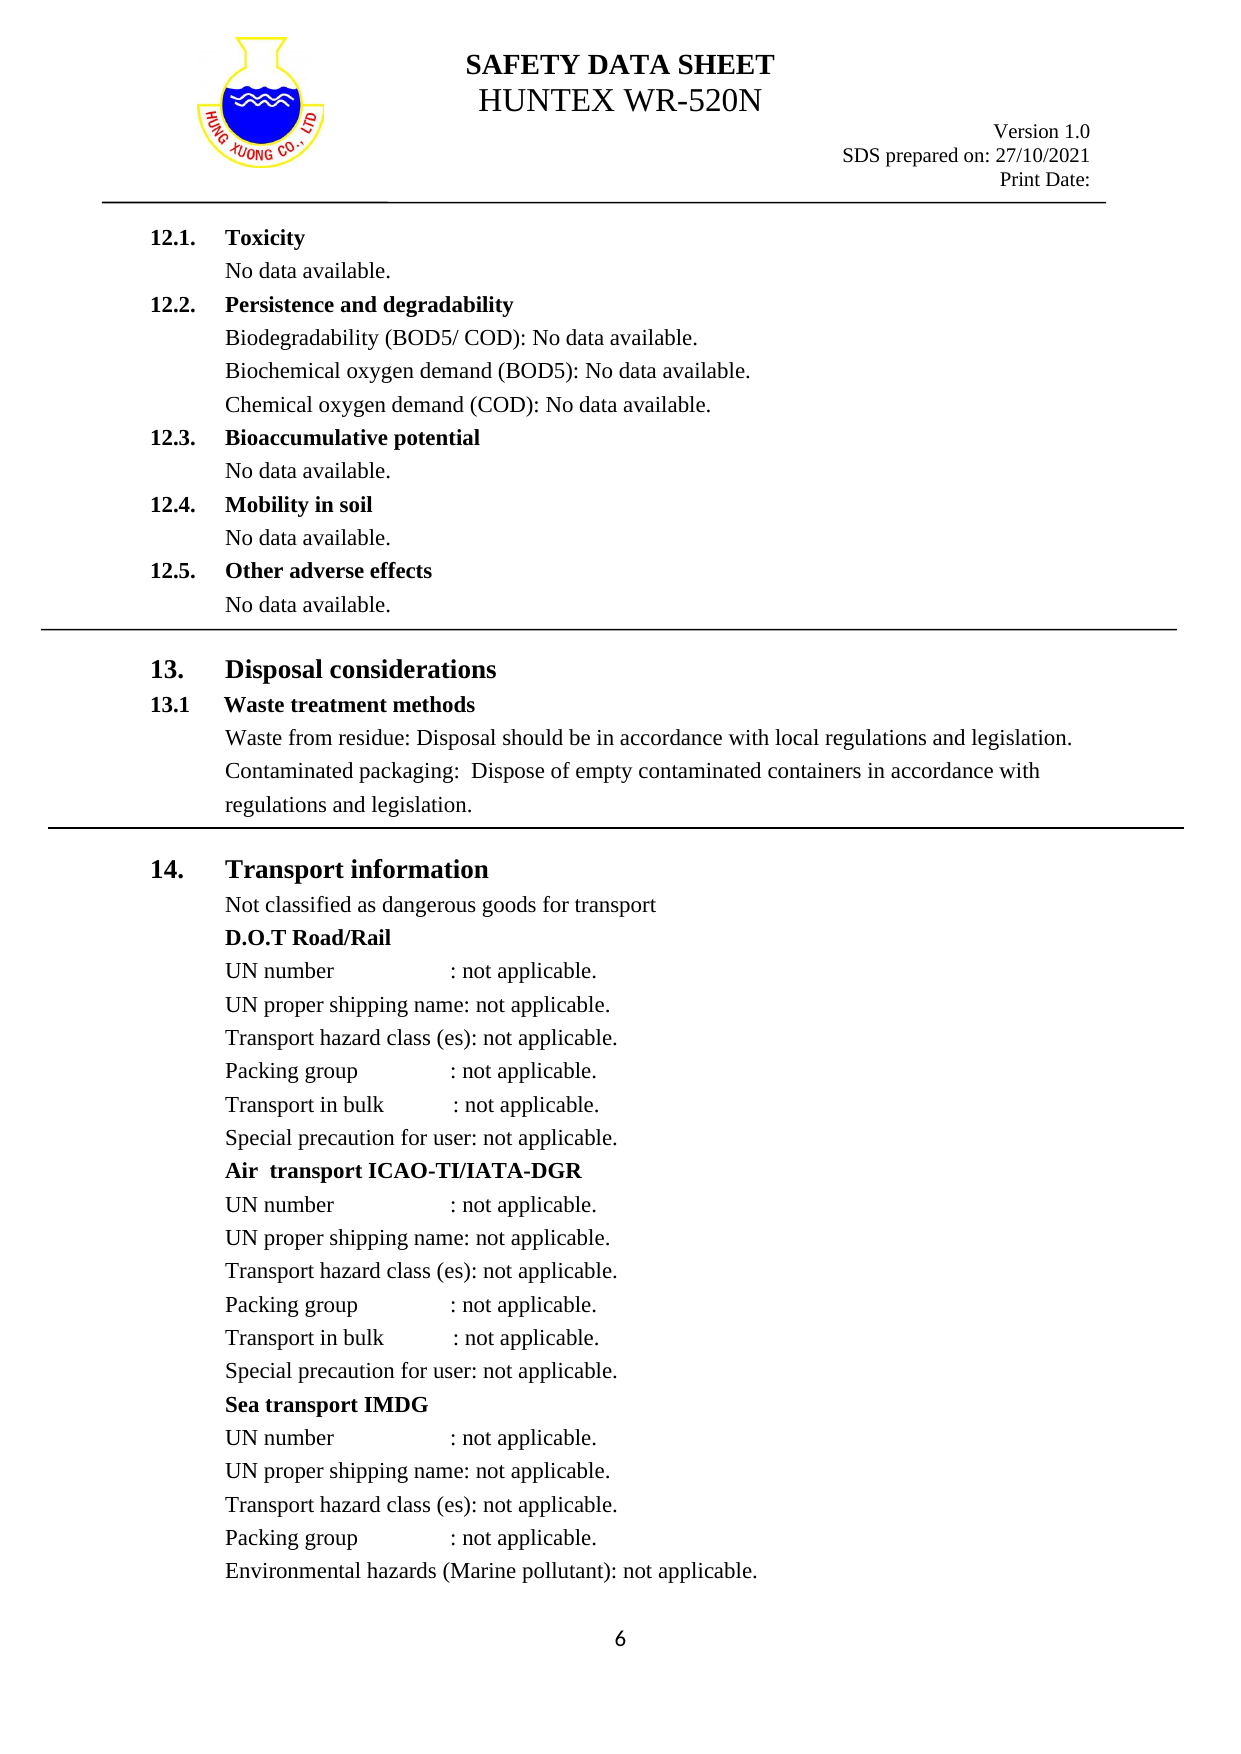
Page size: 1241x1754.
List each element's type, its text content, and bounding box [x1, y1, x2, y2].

picture [197, 37, 325, 168]
text UN proper shipping name: not applicable. [150, 984, 1090, 1017]
text Sea transport IMDG [150, 1384, 1090, 1417]
text UN number : not applicable. [150, 1184, 1090, 1217]
text 14. Transport information [150, 851, 1090, 884]
text No data available. [150, 517, 1090, 551]
text Biodegradability (BOD5/ COD): No data available. [150, 317, 1090, 351]
text Special precaution for user: not applicable. [150, 1117, 1090, 1151]
text Air transport ICAO-TI/IATA-DGR [150, 1151, 1090, 1184]
text Packing group : not applicable. [150, 1517, 1090, 1551]
text UN proper shipping name: not applicable. [150, 1451, 1090, 1484]
text 12.4. Mobility in soil [150, 484, 1090, 517]
text Transport in bulk : not applicable. [150, 1084, 1090, 1117]
text Transport hazard class (es): not applicable. [150, 1484, 1090, 1517]
text Biochemical oxygen demand (BOD5): No data available. [150, 351, 1090, 384]
text UN proper shipping name: not applicable. [150, 1217, 1090, 1251]
text Transport in bulk : not applicable. [150, 1317, 1090, 1351]
text D.O.T Road/Rail [150, 917, 1090, 951]
text Waste from residue: Disposal should be in accordance with local regulations and legislation. [150, 717, 1090, 751]
text 12.5. Other adverse effects [150, 551, 1090, 584]
text 12.1. Toxicity [150, 217, 1090, 251]
text Transport hazard class (es): not applicable. [150, 1251, 1090, 1284]
text Chemical oxygen demand (COD): No data available. [150, 384, 1090, 417]
text Special precaution for user: not applicable. [150, 1351, 1090, 1384]
text 12.2. Persistence and degradability [150, 284, 1090, 317]
text Not classified as dangerous goods for transport [150, 884, 1090, 917]
text 13. Disposal considerations [150, 651, 1090, 684]
text 13.1 Waste treatment methods [150, 684, 1090, 717]
text Packing group : not applicable. [150, 1284, 1090, 1317]
text Packing group : not applicable. [150, 1051, 1090, 1084]
text 12.3. Bioaccumulative potential [150, 417, 1090, 451]
text No data available. [150, 451, 1090, 484]
text UN number : not applicable. [150, 951, 1090, 984]
text Environmental hazards (Marine pollutant): not applicable. [150, 1551, 1090, 1584]
text Transport hazard class (es): not applicable. [150, 1017, 1090, 1051]
text No data available. [150, 584, 1090, 617]
text UN number : not applicable. [150, 1417, 1090, 1451]
text Contaminated packaging: Dispose of empty contaminated containers in accordance with regulations and legislation. [225, 751, 1090, 817]
text No data available. [150, 251, 1090, 284]
